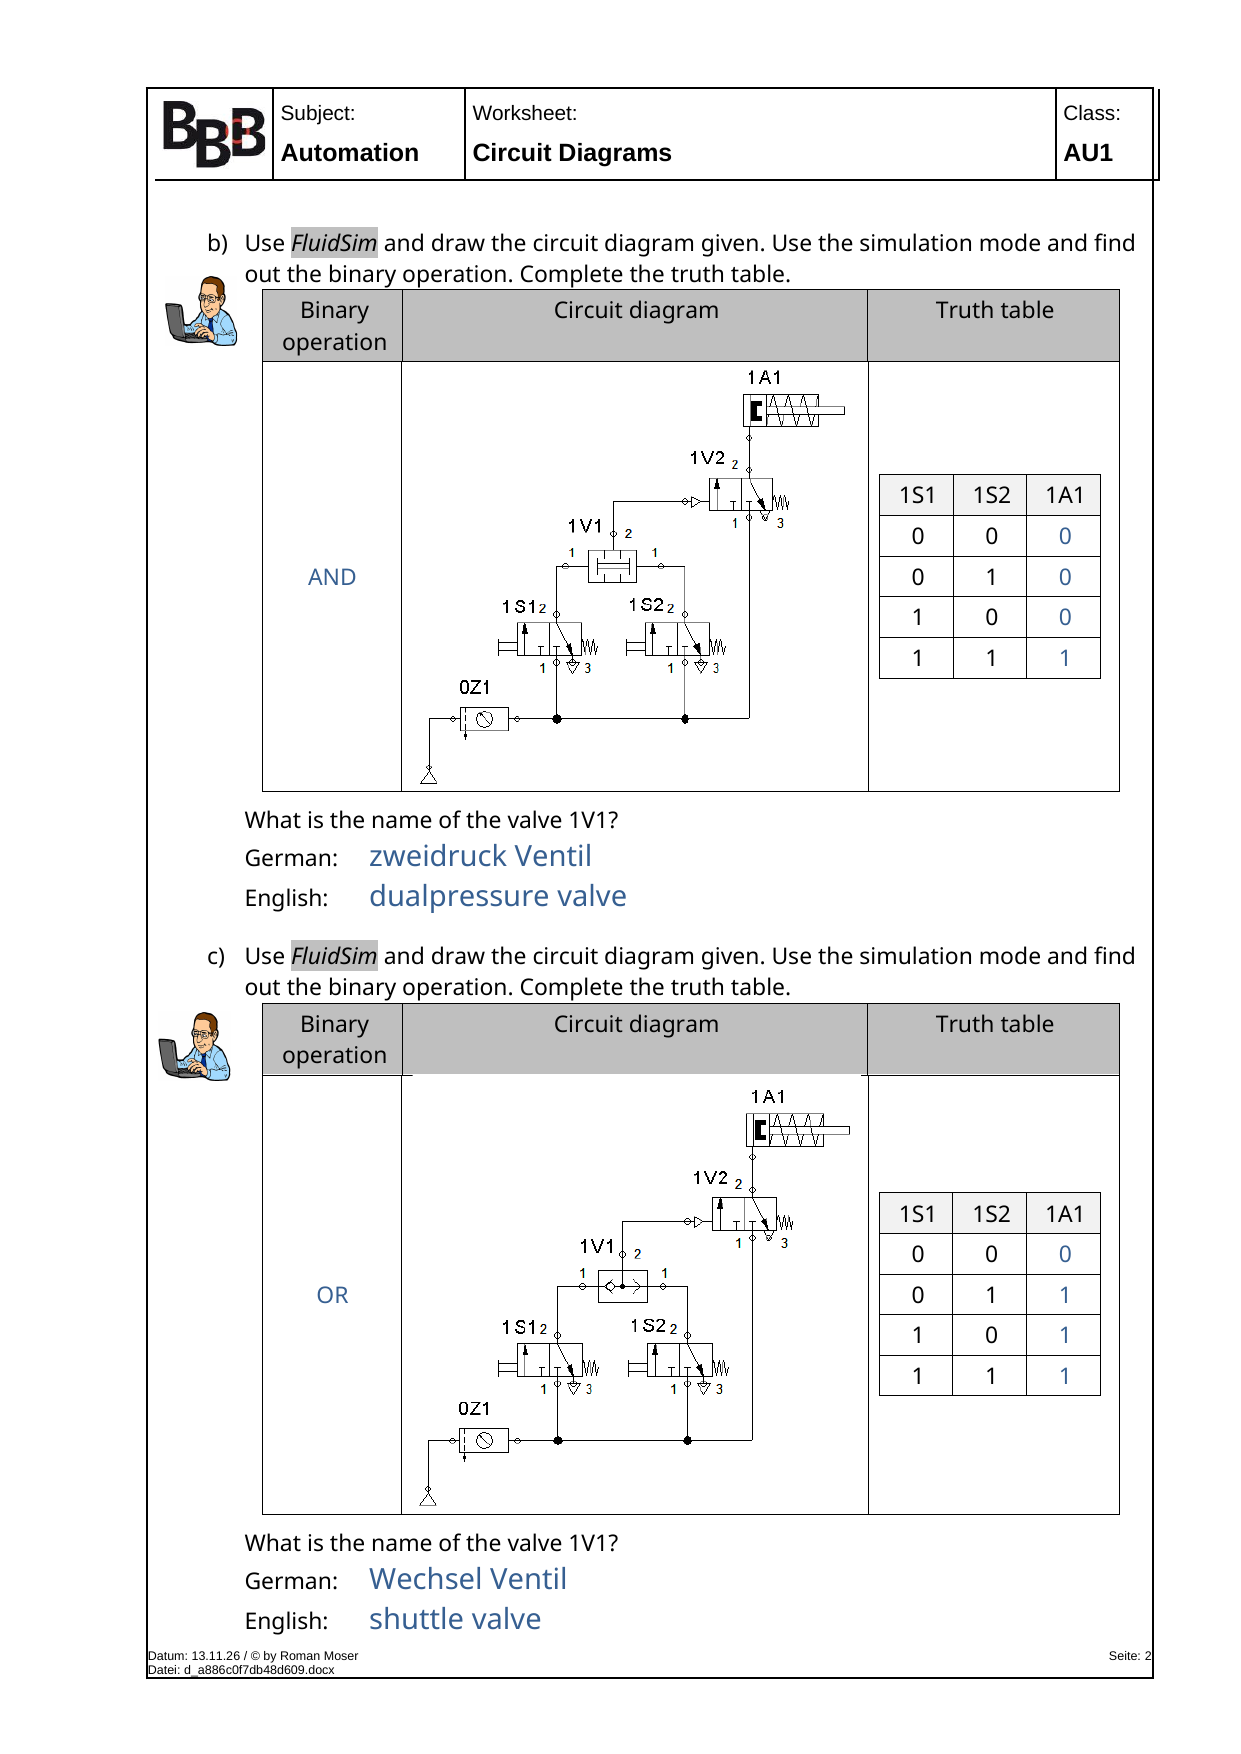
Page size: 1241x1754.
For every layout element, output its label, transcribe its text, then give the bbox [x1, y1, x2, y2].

table_header Circuit diagram [403, 1004, 867, 1074]
table_header OR [263, 1076, 401, 1513]
picture [413, 362, 857, 791]
list Use FluidSim and draw the circuit diagram given. Use the simulation mode and find out the binary operation. Complete the truth table. [207, 227, 1152, 289]
list Use FluidSim and draw the circuit diagram given. Use the simulation mode and find out the binary operation. Complete the truth table. [207, 940, 1152, 1003]
table_header Binary operation [263, 1004, 402, 1074]
picture [412, 1075, 861, 1514]
table_header [857, 362, 868, 791]
list English: shuttle valve [244, 1598, 1152, 1638]
list German: Wechsel Ventil [244, 1558, 1152, 1598]
list German: zweidruck Ventil [244, 836, 1152, 875]
picture [165, 276, 238, 346]
list What is the name of the valve 1V1? [244, 804, 1152, 836]
table_header Circuit diagram [403, 290, 867, 361]
list What is the name of the valve 1V1? [244, 1527, 1152, 1558]
table_header Truth table [868, 290, 1119, 361]
list English: dualpressure valve [244, 875, 1152, 915]
table_header [402, 362, 413, 791]
table_header [869, 362, 1119, 791]
table_header Binary operation [263, 290, 402, 361]
table_header AND [263, 362, 401, 791]
picture [162, 101, 266, 169]
picture [158, 1011, 231, 1081]
table_header [861, 1076, 868, 1513]
table_header [402, 1076, 412, 1513]
table_header [869, 1076, 1119, 1513]
table_header Truth table [868, 1004, 1119, 1074]
